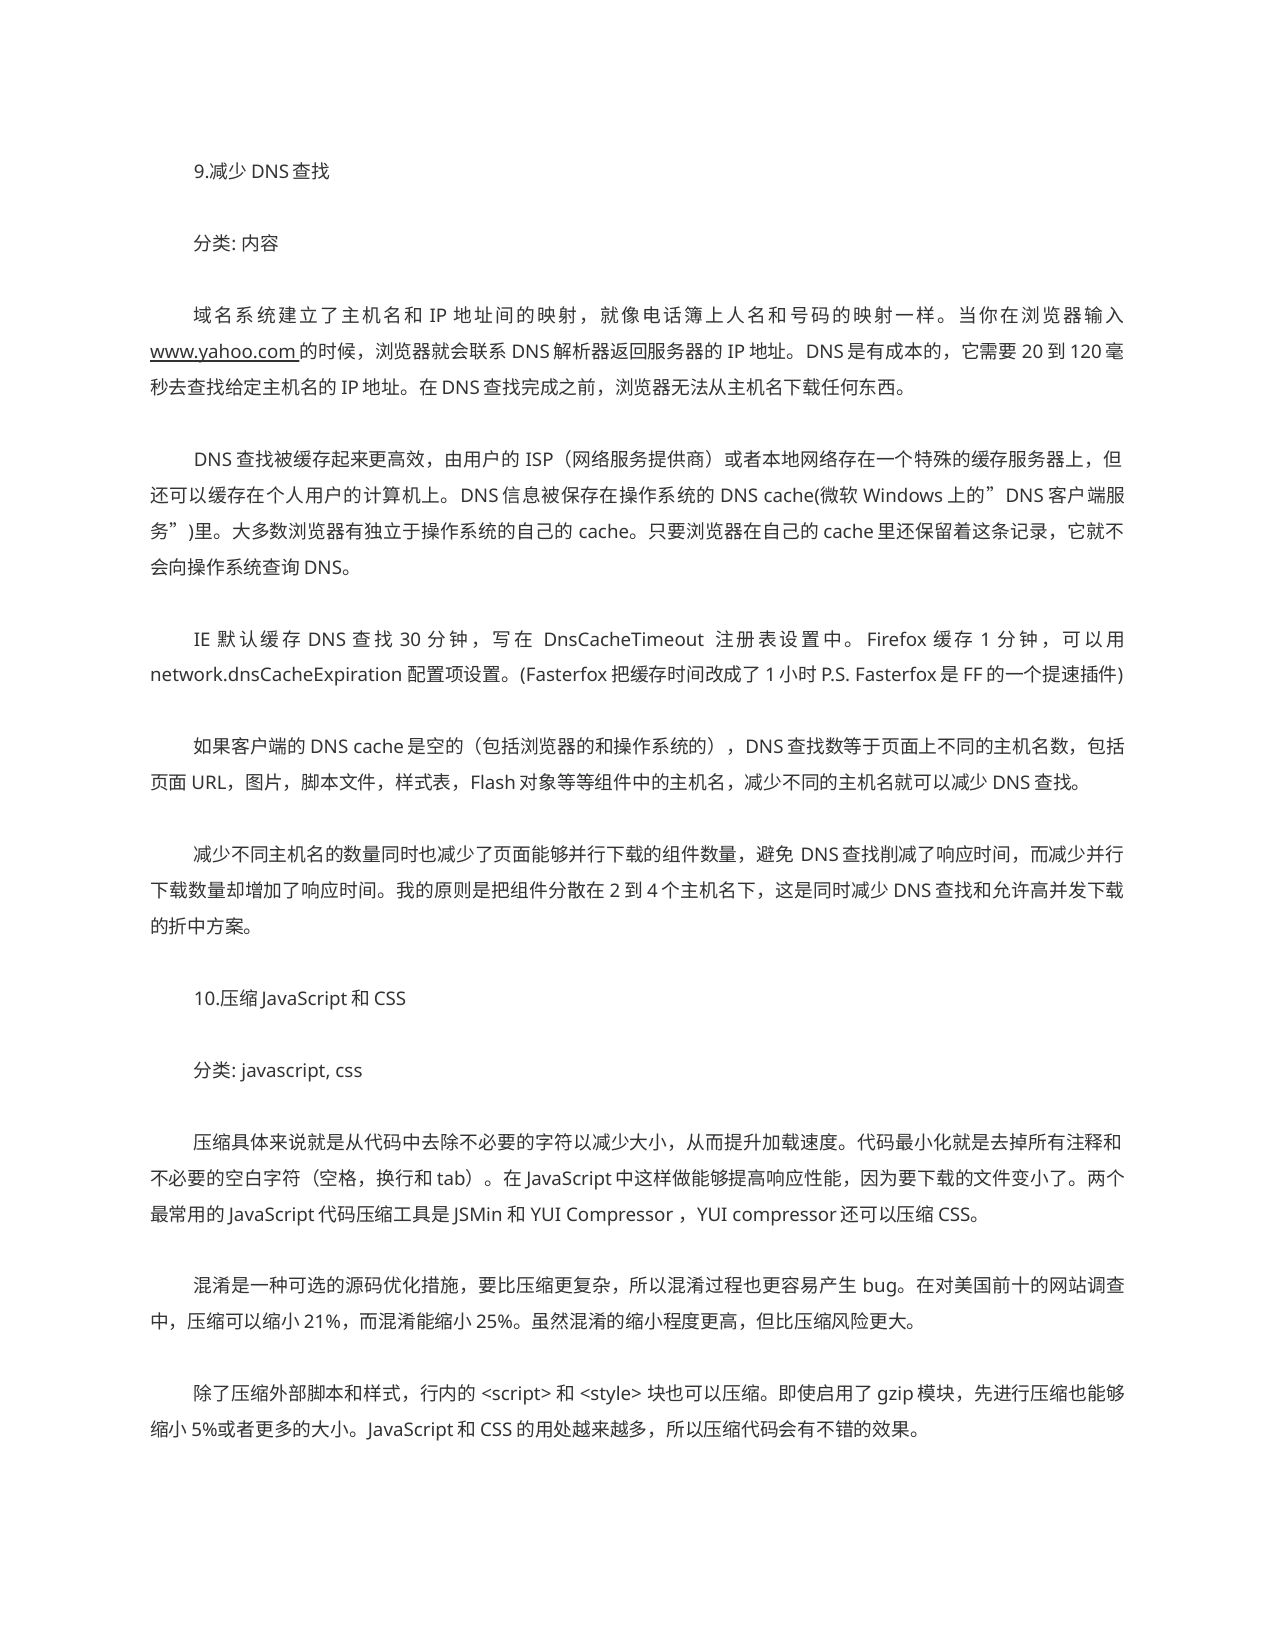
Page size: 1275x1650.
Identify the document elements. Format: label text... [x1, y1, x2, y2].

text 压缩具体来说就是从代码中去除不必要的字符以减少大小，从而提升加载速度。代码最小化就是去掉所有注释和不必要的空白字符（空格，换行和tab）。在JavaScript中这样做能够提高响应性能，因为要下载的文件变小了。两个最常用的JavaScript代码压缩工具是 JSMin 和 YUI Compressor ，YUI compressor还可以压缩CSS。 [150, 1190, 1125, 1228]
text DNS查找被缓存起来更高效，由用户的ISP（网络服务提供商）或者本地网络存在一个特殊的缓存服务器上，但还可以缓存在个人用户的计算机上。DNS信息被保存在操作系统的DNS cache(微软Windows上的”DNS客户端服务”)里。大多数浏览器有独立于操作系统的自己的cache。只要浏览器在自己的cache里还保留着这条记录，它就不会向操作系统查询DNS。 [150, 437, 1125, 581]
text 除了压缩外部脚本和样式，行内的 <script> 和 <style> 块也可以压缩。即使启用了gzip模块，先进行压缩也能够缩小5%或者更多的大小。JavaScript和CSS的用处越来越多，所以压缩代码会有不错的效果。 [150, 1372, 1125, 1444]
text 9.减少DNS查找 [150, 150, 1125, 186]
text 减少不同主机名的数量同时也减少了页面能够并行下载的组件数量，避免DNS查找削减了响应时间，而减少并行下载数量却增加了响应时间。我的原则是把组件分散在2到4个主机名下，这是同时减少DNS查找和允许高并发下载的折中方案。 [150, 833, 1125, 878]
text 混淆是一种可选的源码优化措施，要比压缩更复杂，所以混淆过程也更容易产生bug。在对美国前十的网站调查中，压缩可以缩小21%，而混淆能缩小25%。虽然混淆的缩小程度更高，但比压缩风险更大。 [150, 1264, 1125, 1336]
text 减少不同主机名的数量同时也减少了页面能够并行下载的组件数量，避免DNS查找削减了响应时间，而减少并行下载数量却增加了响应时间。我的原则是把组件分散在2到4个主机名下，这是同时减少DNS查找和允许高并发下载的折中方案。 [150, 903, 1125, 941]
text 域名系统建立了主机名和IP地址间的映射，就像电话簿上人名和号码的映射一样。当你在浏览器输入www.yahoo.com的时候，浏览器就会联系DNS解析器返回服务器的IP地址。DNS是有成本的，它需要20到120毫秒去查找给定主机名的IP地址。在DNS查找完成之前，浏览器无法从主机名下载任何东西。 [150, 294, 1125, 402]
text 分类: javascript, css [150, 1048, 1125, 1084]
text 10.压缩JavaScript和CSS [150, 977, 1125, 1012]
text 压缩具体来说就是从代码中去除不必要的字符以减少大小，从而提升加载速度。代码最小化就是去掉所有注释和不必要的空白字符（空格，换行和tab）。在JavaScript中这样做能够提高响应性能，因为要下载的文件变小了。两个最常用的JavaScript代码压缩工具是 JSMin 和 YUI Compressor ，YUI compressor还可以压缩CSS。 [150, 1120, 1125, 1165]
text 如果客户端的DNS cache是空的（包括浏览器的和操作系统的），DNS查找数等于页面上不同的主机名数，包括页面URL，图片，脚本文件，样式表，Flash对象等等组件中的主机名，减少不同的主机名就可以减少DNS查找。 [150, 725, 1125, 797]
text IE默认缓存DNS查找30分钟，写在 DnsCacheTimeout 注册表设置中。Firefox缓存1分钟，可以用 network.dnsCacheExpiration 配置项设置。(Fasterfox把缓存时间改成了1小时 P.S. Fasterfox是FF的一个提速插件) [150, 617, 1125, 689]
text 分类: 内容 [150, 222, 1125, 258]
